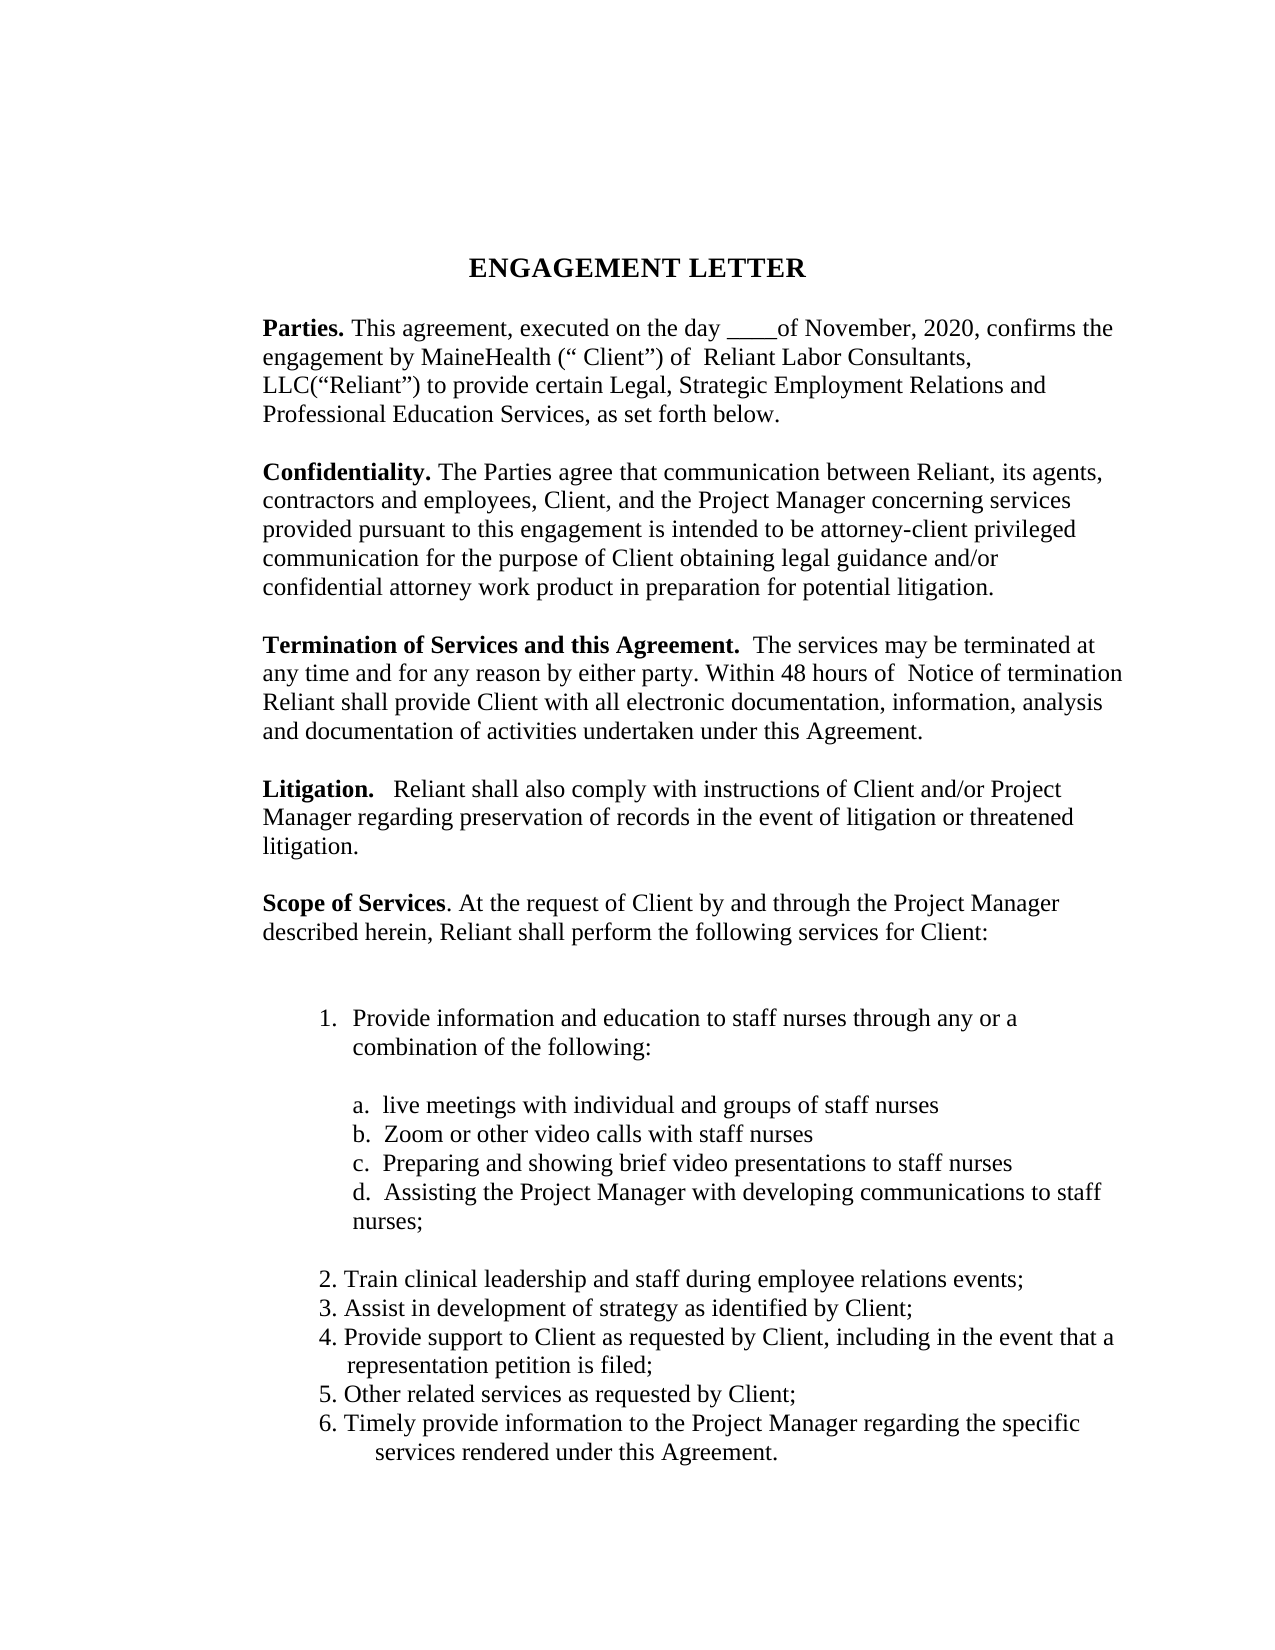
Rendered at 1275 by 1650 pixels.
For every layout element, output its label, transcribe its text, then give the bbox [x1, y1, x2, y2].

text ENGAGEMENT LETTER [150, 252, 1125, 284]
text 2. Train clinical leadership and staff during employee relations events; [319, 1265, 1125, 1293]
text Litigation. Reliant shall also comply with instructions of Client and/or Project Manager regarding preservation of records in the event of litigation or threatened litigation. [262, 774, 1125, 860]
list d. Assisting the Project Manager with developing communications to staff nurses; [347, 1178, 1125, 1235]
text Confidentiality. The Parties agree that communication between Reliant, its agents, contractors and employees, Client, and the Project Manager concerning services provided pursuant to this engagement is intended to be attorney-client privileged communication for the purpose of Client obtaining legal guidance and/or confidential attorney work product in preparation for potential litigation. [262, 457, 1125, 601]
list b. Zoom or other video calls with staff nurses [315, 1120, 1125, 1148]
text Scope of Services. At the request of Client by and through the Project Manager described herein, Reliant shall perform the following services for Client: [262, 889, 1125, 946]
text 5. Other related services as requested by Client; [319, 1380, 1125, 1408]
list Provide information and education to staff nurses through any or a combination of the following: [319, 1004, 1125, 1061]
text Parties. This agreement, executed on the day ____of November, 2020, confirms the engagement by MaineHealth (“ Client”) of Reliant Labor Consultants, LLC(“Reliant”) to provide certain Legal, Strategic Employment Relations and Professional Education Services, as set forth below. [262, 313, 1125, 428]
text 4. Provide support to Client as requested by Client, including in the event that a representation petition is filed; [319, 1322, 1125, 1379]
list a. live meetings with individual and groups of staff nurses [315, 1091, 1125, 1119]
list c. Preparing and showing brief video presentations to staff nurses [315, 1149, 1125, 1178]
text 3. Assist in development of strategy as identified by Client; [319, 1293, 1125, 1322]
text 6. Timely provide information to the Project Manager regarding the specific services rendered under this Agreement. [319, 1409, 1125, 1466]
text Termination of Services and this Agreement. The services may be terminated at any time and for any reason by either party. Within 48 hours of Notice of termination Reliant shall provide Client with all electronic documentation, information, analysis and documentation of activities undertaken under this Agreement. [262, 630, 1125, 745]
